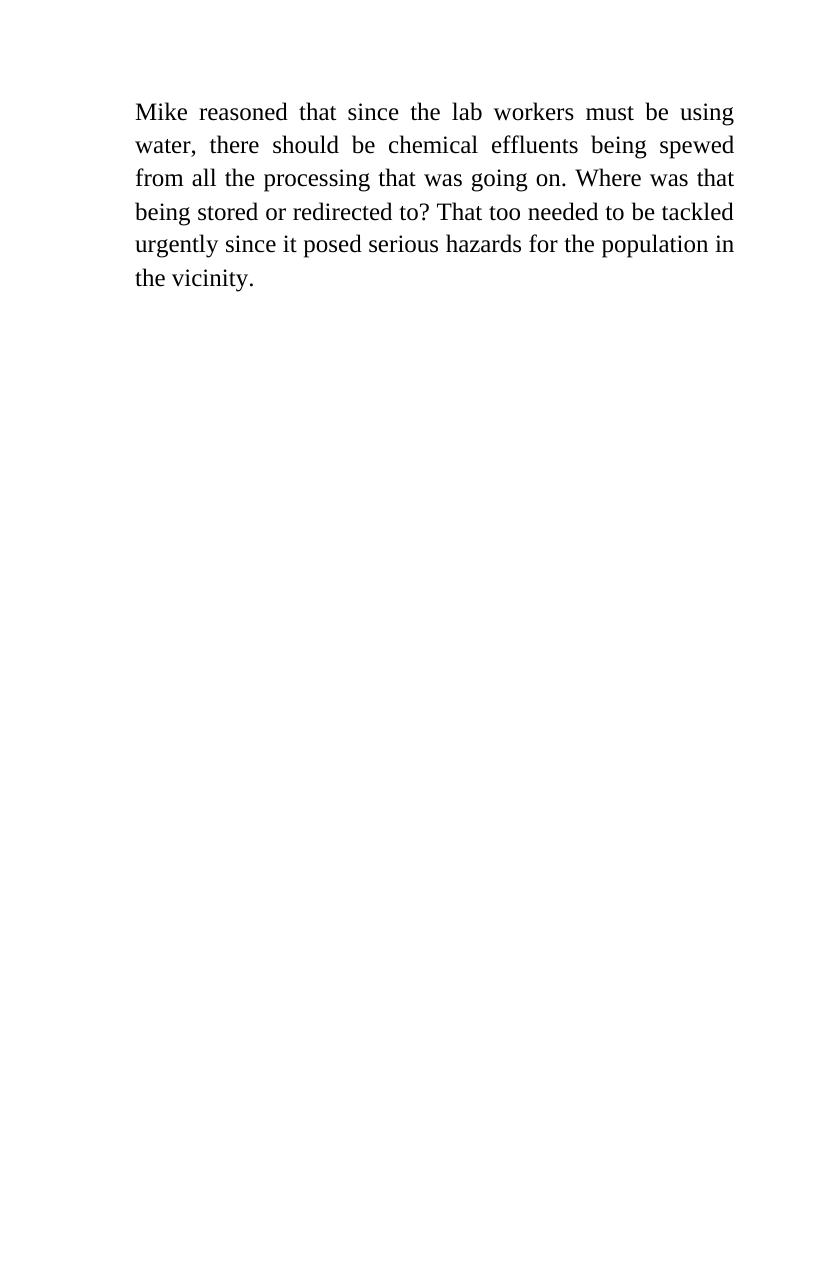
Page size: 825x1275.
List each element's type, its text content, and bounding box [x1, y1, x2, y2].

text Mike reasoned that since the lab workers must be using water, there should be chemical effluents being spewed from all the processing that was going on. Where was that being stored or redirected to? That too needed to be tackled urgently since it posed serious hazards for the population in the vicinity. [135, 97, 735, 291]
